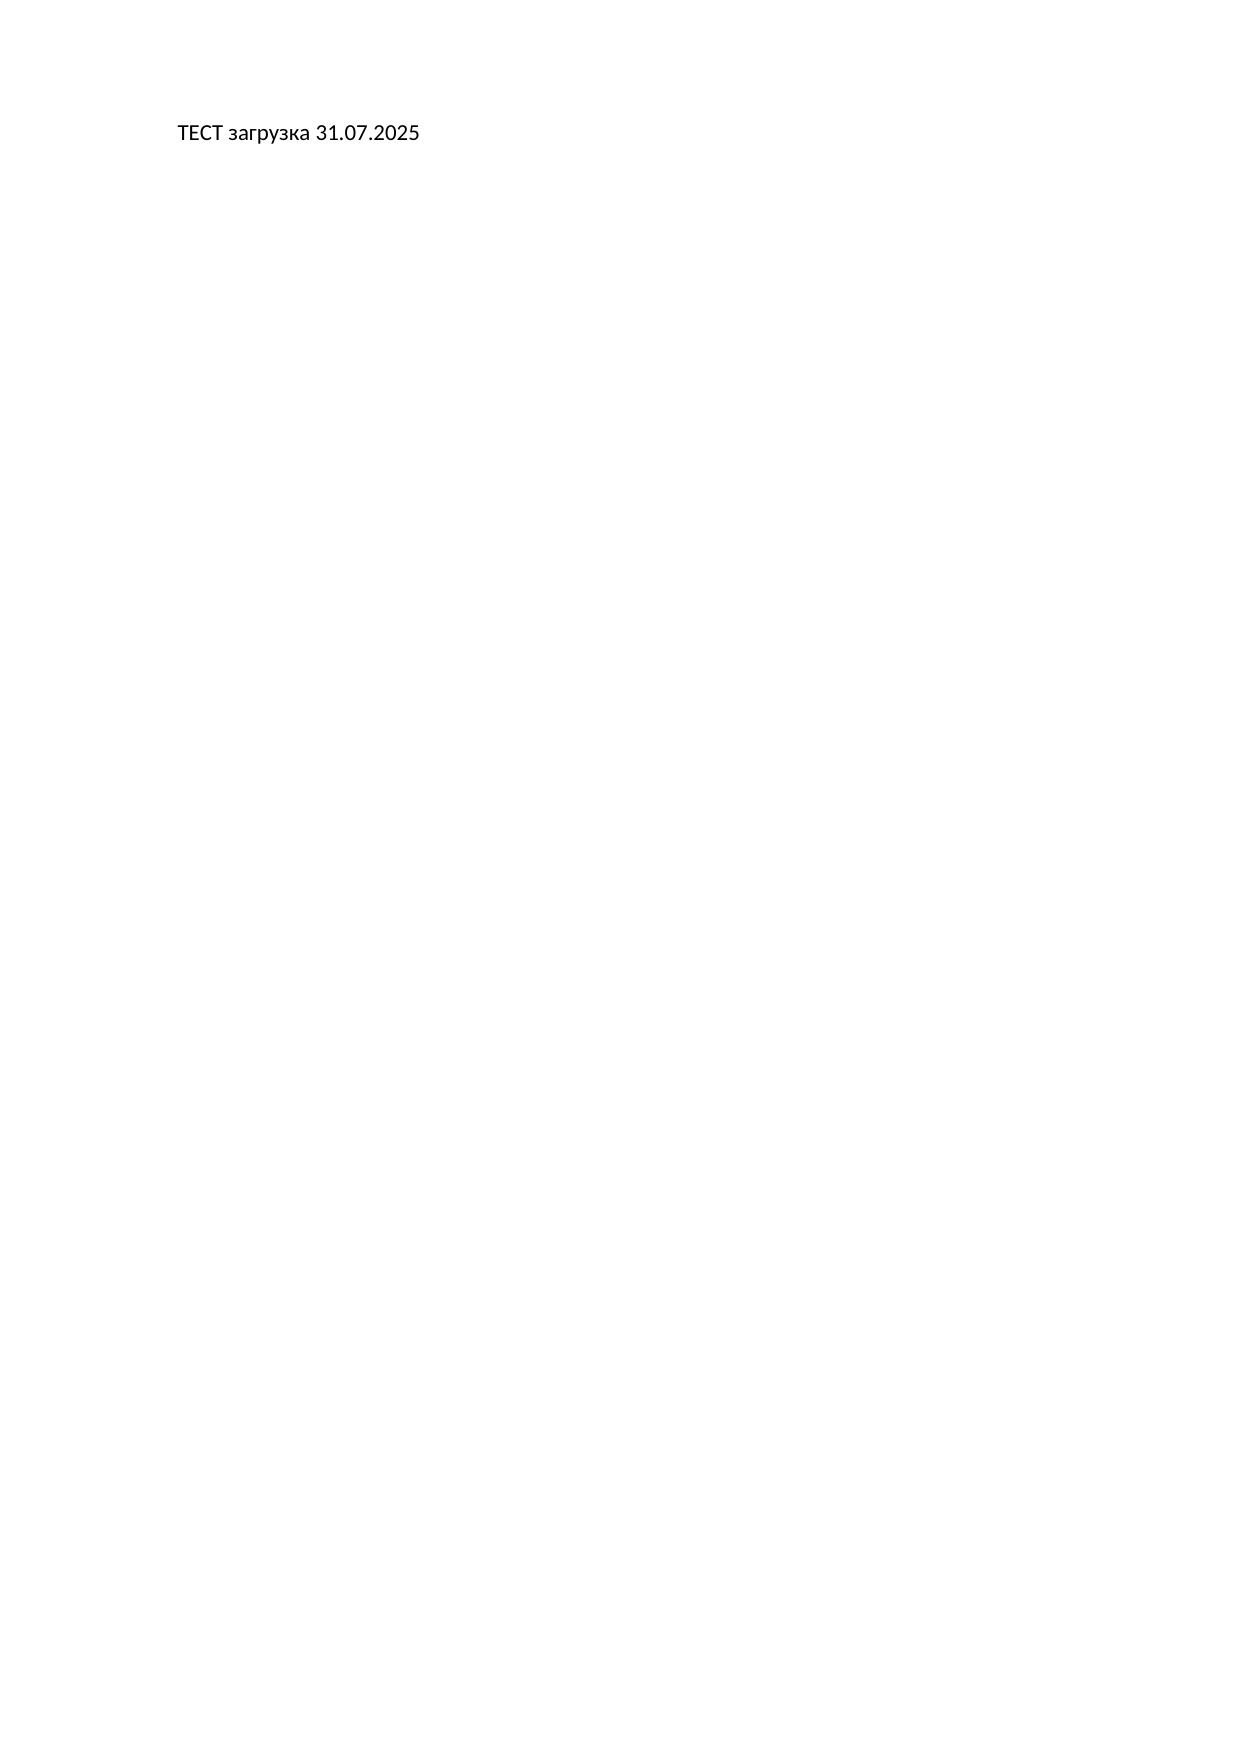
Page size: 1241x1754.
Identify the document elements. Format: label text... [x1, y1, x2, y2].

text ТЕСТ загрузка 31.07.2025 [177, 118, 1152, 146]
